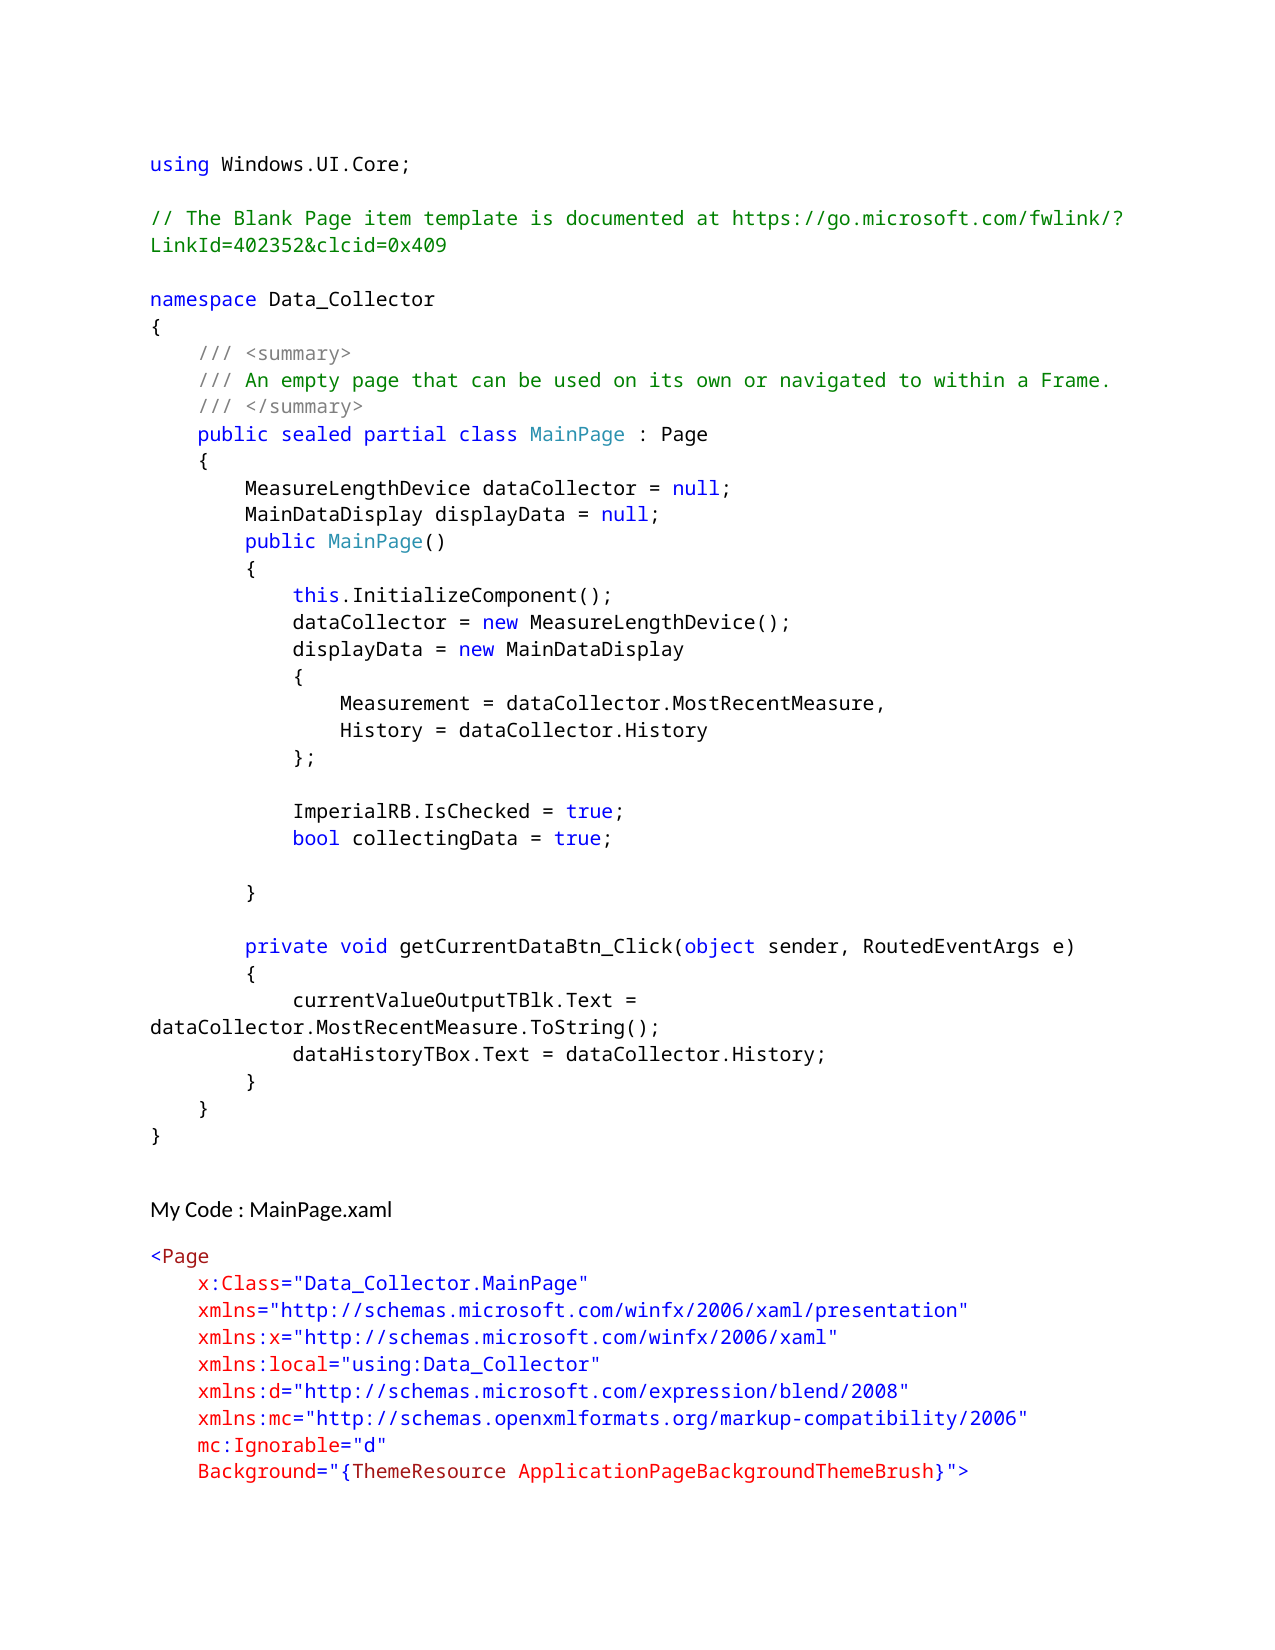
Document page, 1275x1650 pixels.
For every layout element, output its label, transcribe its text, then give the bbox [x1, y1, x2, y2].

text private void getCurrentDataBtn_Click(object sender, RoutedEventArgs e) [150, 932, 1125, 959]
text xmlns:d="http://schemas.microsoft.com/expression/blend/2008" [150, 1377, 1125, 1404]
text /// An empty page that can be used on its own or navigated to within a Frame. [150, 366, 1125, 393]
text bool collectingData = true; [150, 824, 1125, 851]
text { [150, 447, 1125, 474]
text { [150, 555, 1125, 582]
text namespace Data_Collector [150, 285, 1125, 312]
text /// </summary> [150, 393, 1125, 420]
text } [150, 1067, 1125, 1094]
text this.InitializeComponent(); [150, 582, 1125, 609]
text } [150, 878, 1125, 905]
text xmlns:mc="http://schemas.openxmlformats.org/markup-compatibility/2006" [150, 1404, 1125, 1431]
text My Code : MainPage.xaml [150, 1195, 1125, 1223]
text xmlns="http://schemas.microsoft.com/winfx/2006/xaml/presentation" [150, 1296, 1125, 1323]
text History = dataCollector.History [150, 717, 1125, 743]
text ImperialRB.IsChecked = true; [150, 797, 1125, 824]
text // The Blank Page item template is documented at https://go.microsoft.com/fwlink/?LinkId=402352&clcid=0x409 [150, 204, 1125, 258]
text } [150, 1094, 1125, 1121]
text /// <summary> [150, 339, 1125, 366]
text dataCollector = new MeasureLengthDevice(); [150, 609, 1125, 636]
text xmlns:local="using:Data_Collector" [150, 1350, 1125, 1377]
text Measurement = dataCollector.MostRecentMeasure, [150, 689, 1125, 717]
text xmlns:x="http://schemas.microsoft.com/winfx/2006/xaml" [150, 1323, 1125, 1350]
text displayData = new MainDataDisplay [150, 636, 1125, 663]
text MeasureLengthDevice dataCollector = null; [150, 474, 1125, 501]
text x:Class="Data_Collector.MainPage" [150, 1269, 1125, 1296]
text Background="{ThemeResource ApplicationPageBackgroundThemeBrush}"> [150, 1458, 1125, 1485]
text <Page [150, 1242, 1125, 1269]
text } [150, 1121, 1125, 1148]
text dataHistoryTBox.Text = dataCollector.History; [150, 1040, 1125, 1067]
text mc:Ignorable="d" [150, 1431, 1125, 1458]
text currentValueOutputTBlk.Text = dataCollector.MostRecentMeasure.ToString(); [150, 986, 1125, 1040]
text MainDataDisplay displayData = null; [150, 501, 1125, 528]
text using Windows.UI.Core; [150, 150, 1125, 177]
text { [150, 959, 1125, 986]
text public MainPage() [150, 528, 1125, 555]
text { [150, 663, 1125, 689]
text }; [150, 743, 1125, 771]
text { [150, 312, 1125, 339]
text public sealed partial class MainPage : Page [150, 420, 1125, 447]
